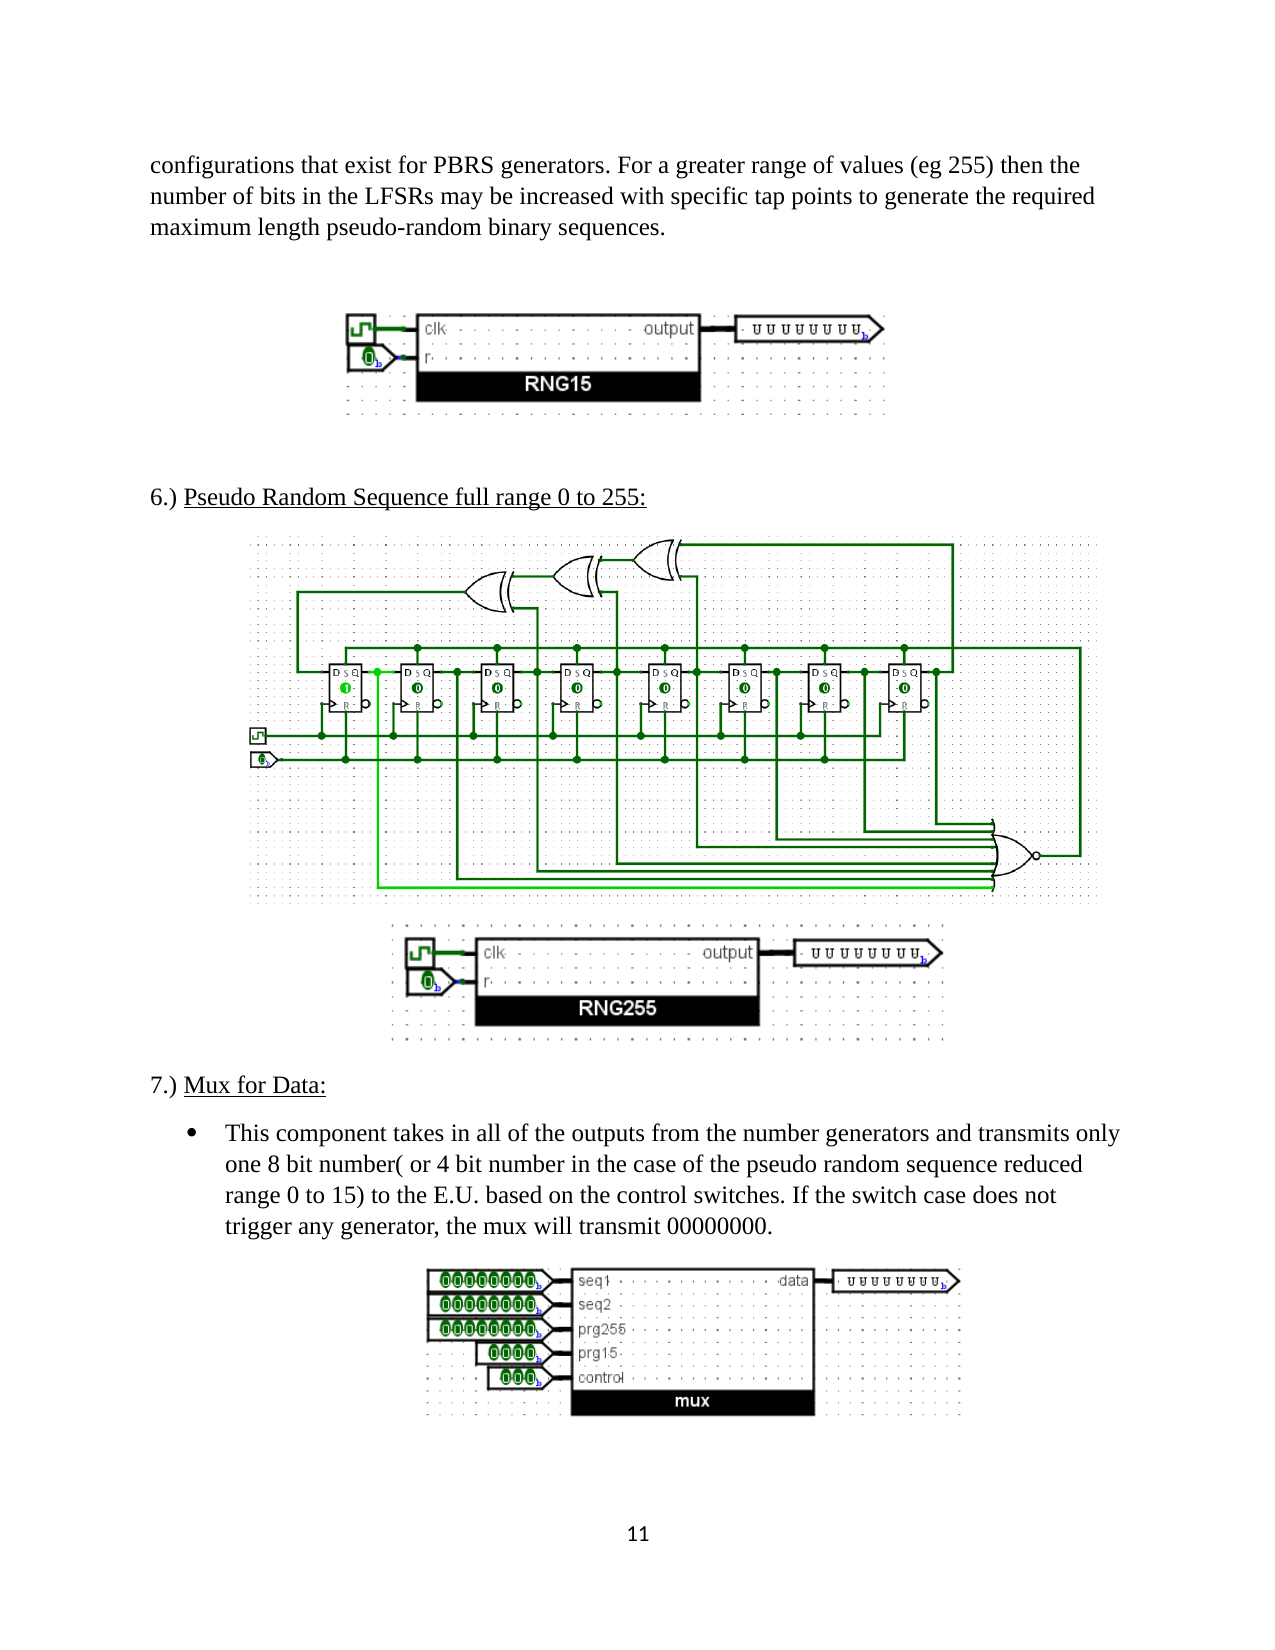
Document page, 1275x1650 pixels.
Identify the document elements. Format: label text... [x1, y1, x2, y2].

text 6.) Pseudo Random Sequence full range 0 to 255: [150, 482, 1125, 510]
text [150, 150, 1125, 241]
picture [387, 922, 952, 1052]
picture [343, 307, 892, 415]
picture [418, 1259, 969, 1426]
picture [243, 529, 1100, 904]
text 7.) Mux for Data: [150, 1071, 1125, 1099]
list This component takes in all of the outputs from the number generators and transmits only one 8 bit number( or 4 bit number in the case of the pseudo random sequence reduced range 0 to 15) to the E.U. based on the control switches. If the switch case does not trigger any generator, the mux will transmit 00000000. [187, 1118, 1125, 1240]
